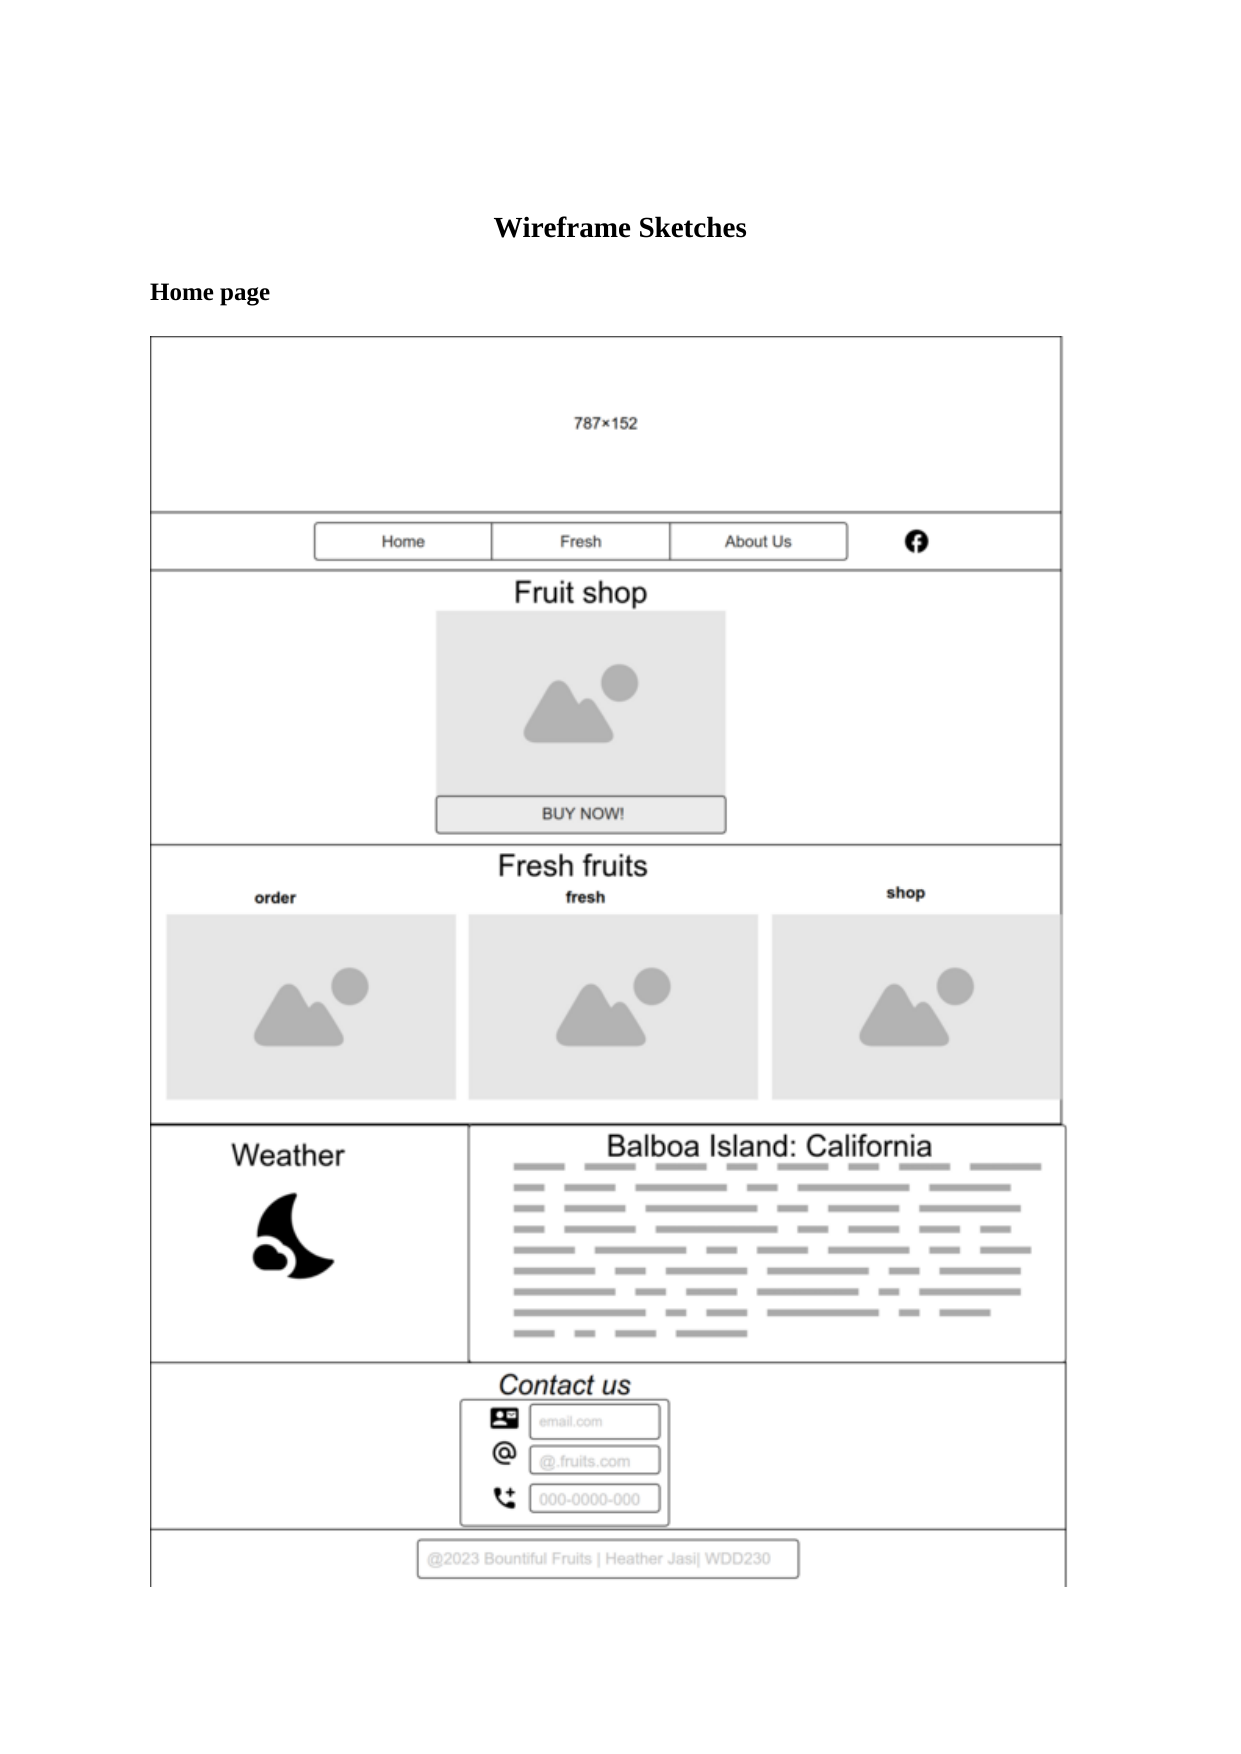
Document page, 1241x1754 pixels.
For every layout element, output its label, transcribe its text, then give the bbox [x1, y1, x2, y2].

text Wireframe Sketches [150, 210, 1090, 243]
picture [150, 336, 1068, 1587]
text Home page [150, 277, 1090, 306]
